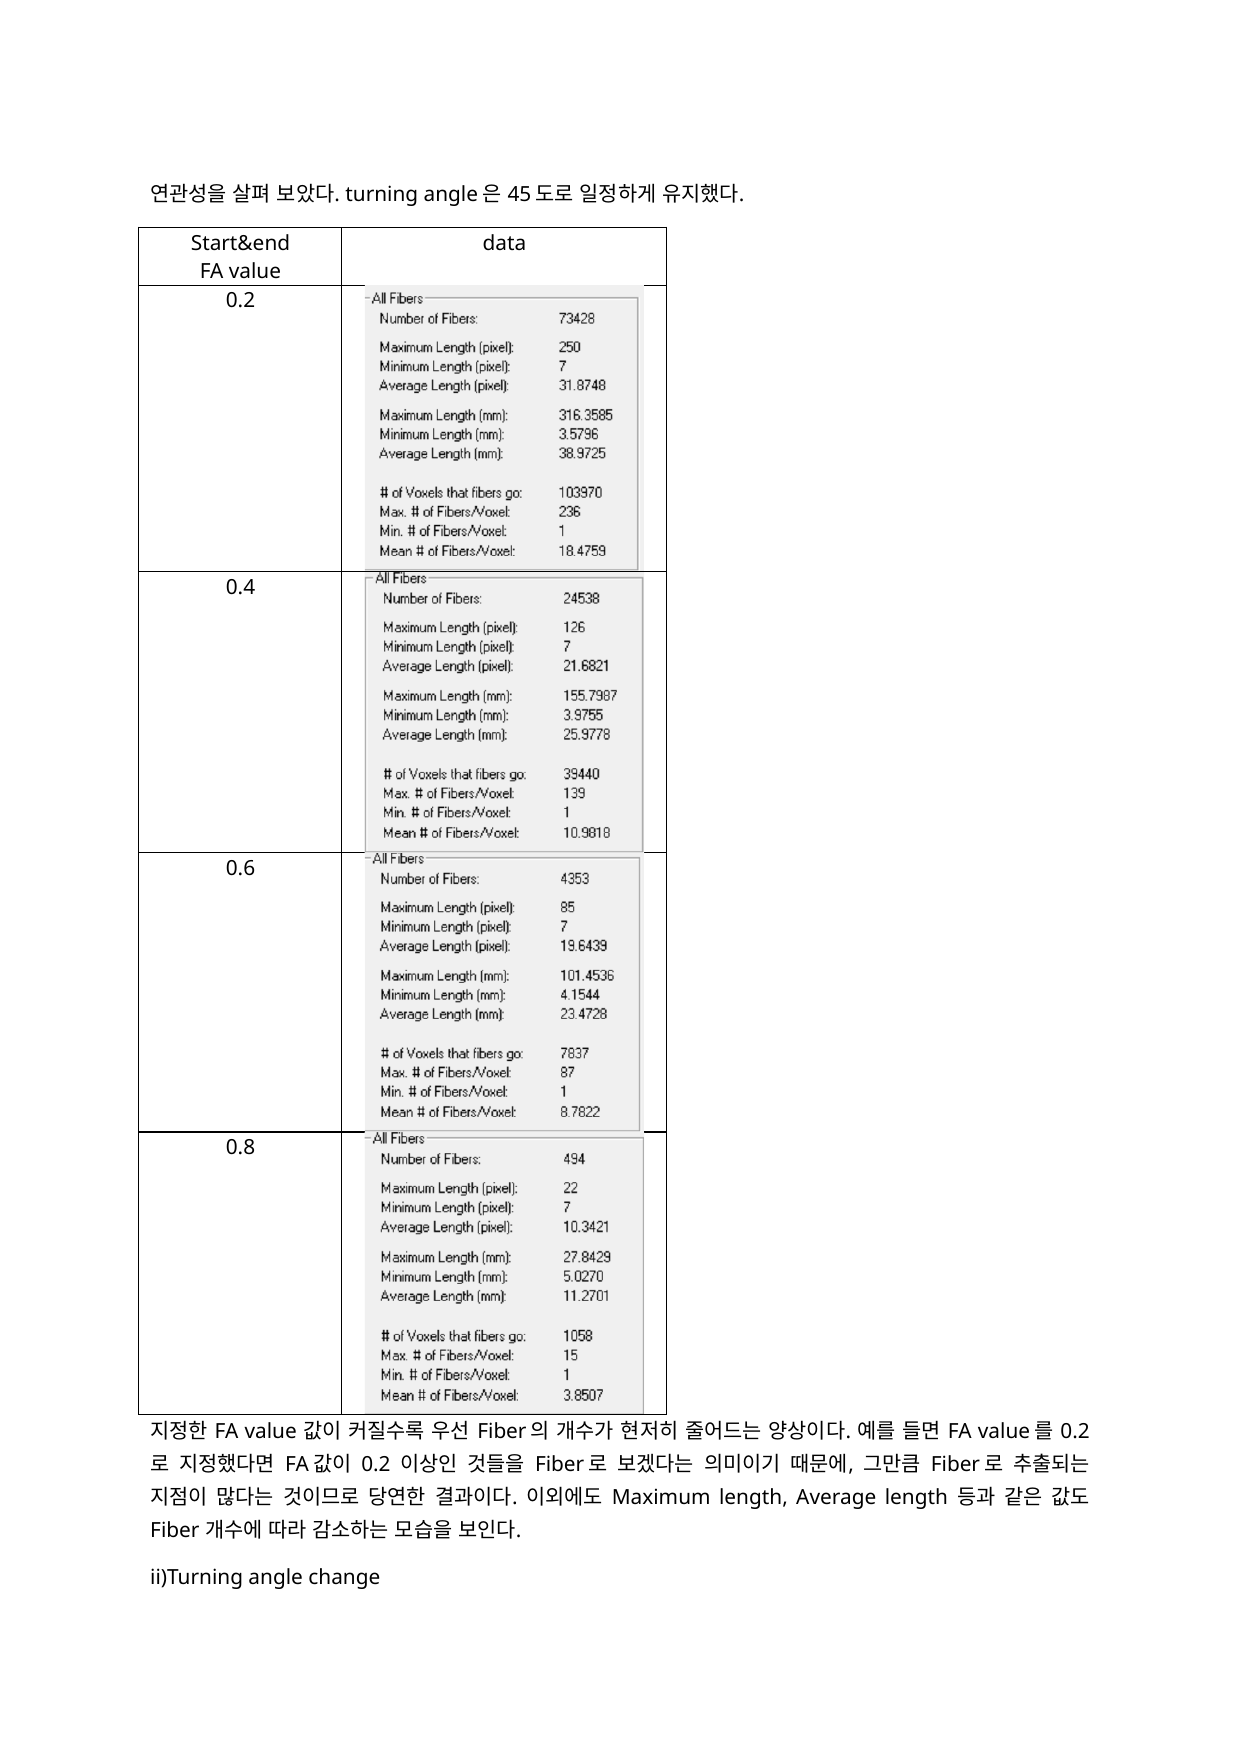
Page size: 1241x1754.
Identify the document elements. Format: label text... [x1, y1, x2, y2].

table_cell [342, 1133, 364, 1414]
table_header data [342, 228, 666, 284]
table_cell 0.2 [139, 286, 341, 571]
table_cell [342, 286, 364, 571]
table_cell 0.8 [139, 1133, 341, 1414]
picture [364, 285, 644, 571]
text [150, 177, 1090, 207]
table_cell [645, 572, 666, 852]
table_header Start&end FA value [139, 228, 341, 284]
text 지정한 FA value 값이 커질수록 우선 Fiber의 개수가 현저히 줄어드는 양상이다. 예를 들면 FA value를 0.2로 지정했다면 FA값이 0.2 이상인 것들을 Fiber로 보겠다는 의미이기 때문에, 그만큼 Fiber로 추출되는 지점이 많다는 것이므로 당연한 결과이다. 이외에도 Maximum length, Average length 등과 같은 값도 Fiber 개수에 따라 감소하는 모습을 보인다. [150, 1415, 1090, 1543]
table_cell [645, 1133, 666, 1414]
table_cell [342, 572, 364, 852]
text ii)Turning angle change [150, 1562, 1090, 1591]
table_cell [342, 853, 364, 1131]
table_cell [644, 853, 666, 1131]
table_cell [644, 286, 666, 571]
picture [364, 572, 645, 1414]
table_cell 0.4 [139, 572, 341, 852]
table_cell 0.6 [139, 853, 341, 1131]
